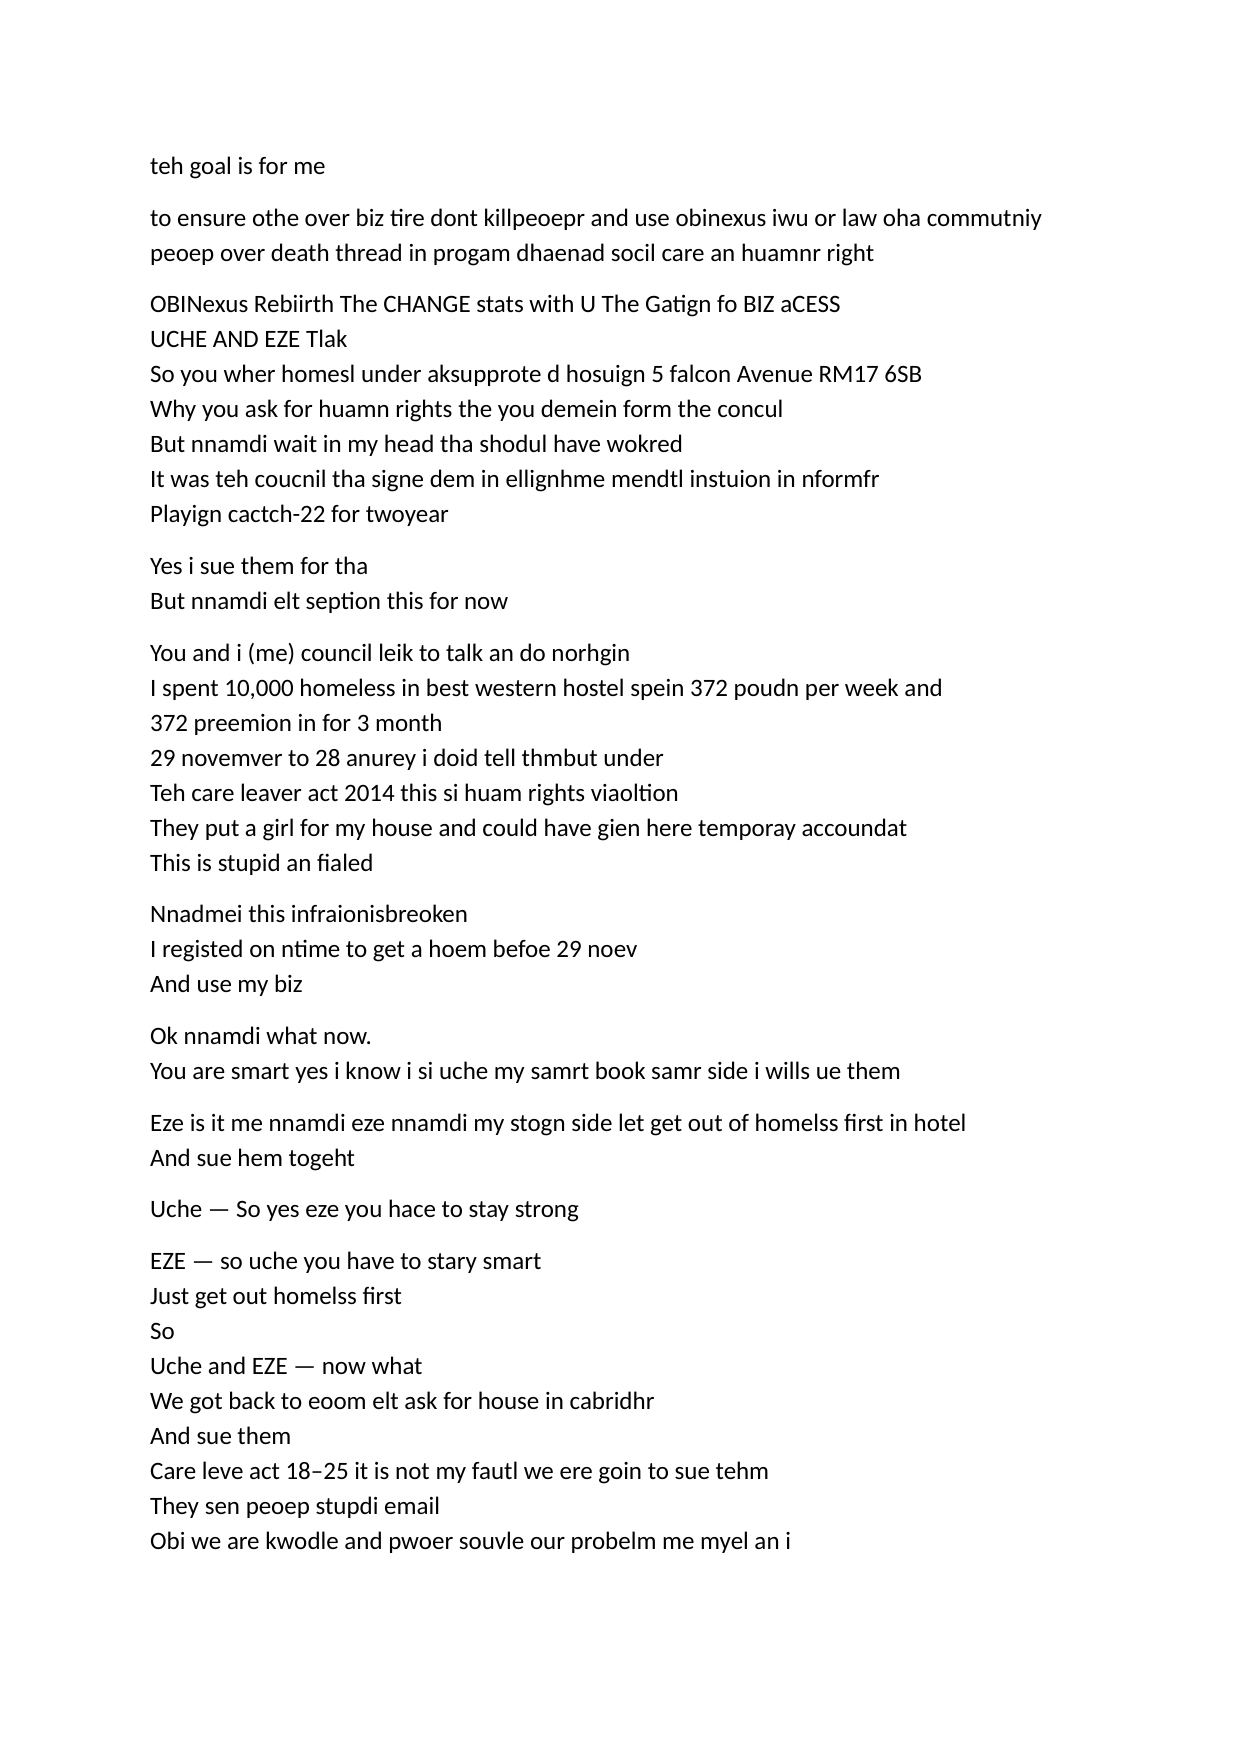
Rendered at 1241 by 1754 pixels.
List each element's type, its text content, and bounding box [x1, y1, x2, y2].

text OBINexus Rebiirth The CHANGE stats with U The Gatign fo BIZ aCESS UCHE AND EZE Tlak So you wher homesl under aksupprote d hosuign 5 falcon Avenue RM17 6SB Why you ask for huamn rights the you demein form the concul But nnamdi wait in my head tha shodul have wokred It was teh coucnil tha signe dem in ellignhme mendtl instuion in nformfr Playign cactch-22 for twoyear [150, 288, 1090, 529]
text to ensure othe over biz tire dont killpeoepr and use obinexus iwu or law oha commutniy peoep over death thread in progam dhaenad socil care an huamnr right [150, 202, 1090, 267]
text Ok nnamdi what now. You are smart yes i know i si uche my samrt book samr side i wills ue them [150, 1020, 1090, 1086]
text Nnadmei this infraionisbreoken I registed on ntime to get a hoem befoe 29 noev And use my biz [150, 898, 1090, 999]
text EZE — so uche you have to stary smart Just get out homelss first So Uche and EZE — now what We got back to eoom elt ask for house in cabridhr And sue them Care leve act 18–25 it is not my fautl we ere goin to sue tehm They sen peoep stupdi email Obi we are kwodle and pwoer souvle our probelm me myel an i [150, 1245, 1090, 1556]
text Yes i sue them for tha But nnamdi elt seption this for now [150, 550, 1090, 616]
text teh goal is for me [150, 150, 1090, 181]
text Eze is it me nnamdi eze nnamdi my stogn side let get out of homelss first in hotel And sue hem togeht [150, 1107, 1090, 1172]
text You and i (me) council leik to talk an do norhgin I spent 10,000 homeless in best western hostel spein 372 poudn per week and 372 preemion in for 3 month 29 novemver to 28 anurey i doid tell thmbut under Teh care leaver act 2014 this si huam rights viaoltion They put a girl for my house and could have gien here temporay accoundat This is stupid an fialed [150, 637, 1090, 877]
text Uche — So yes eze you hace to stay strong [150, 1193, 1090, 1224]
